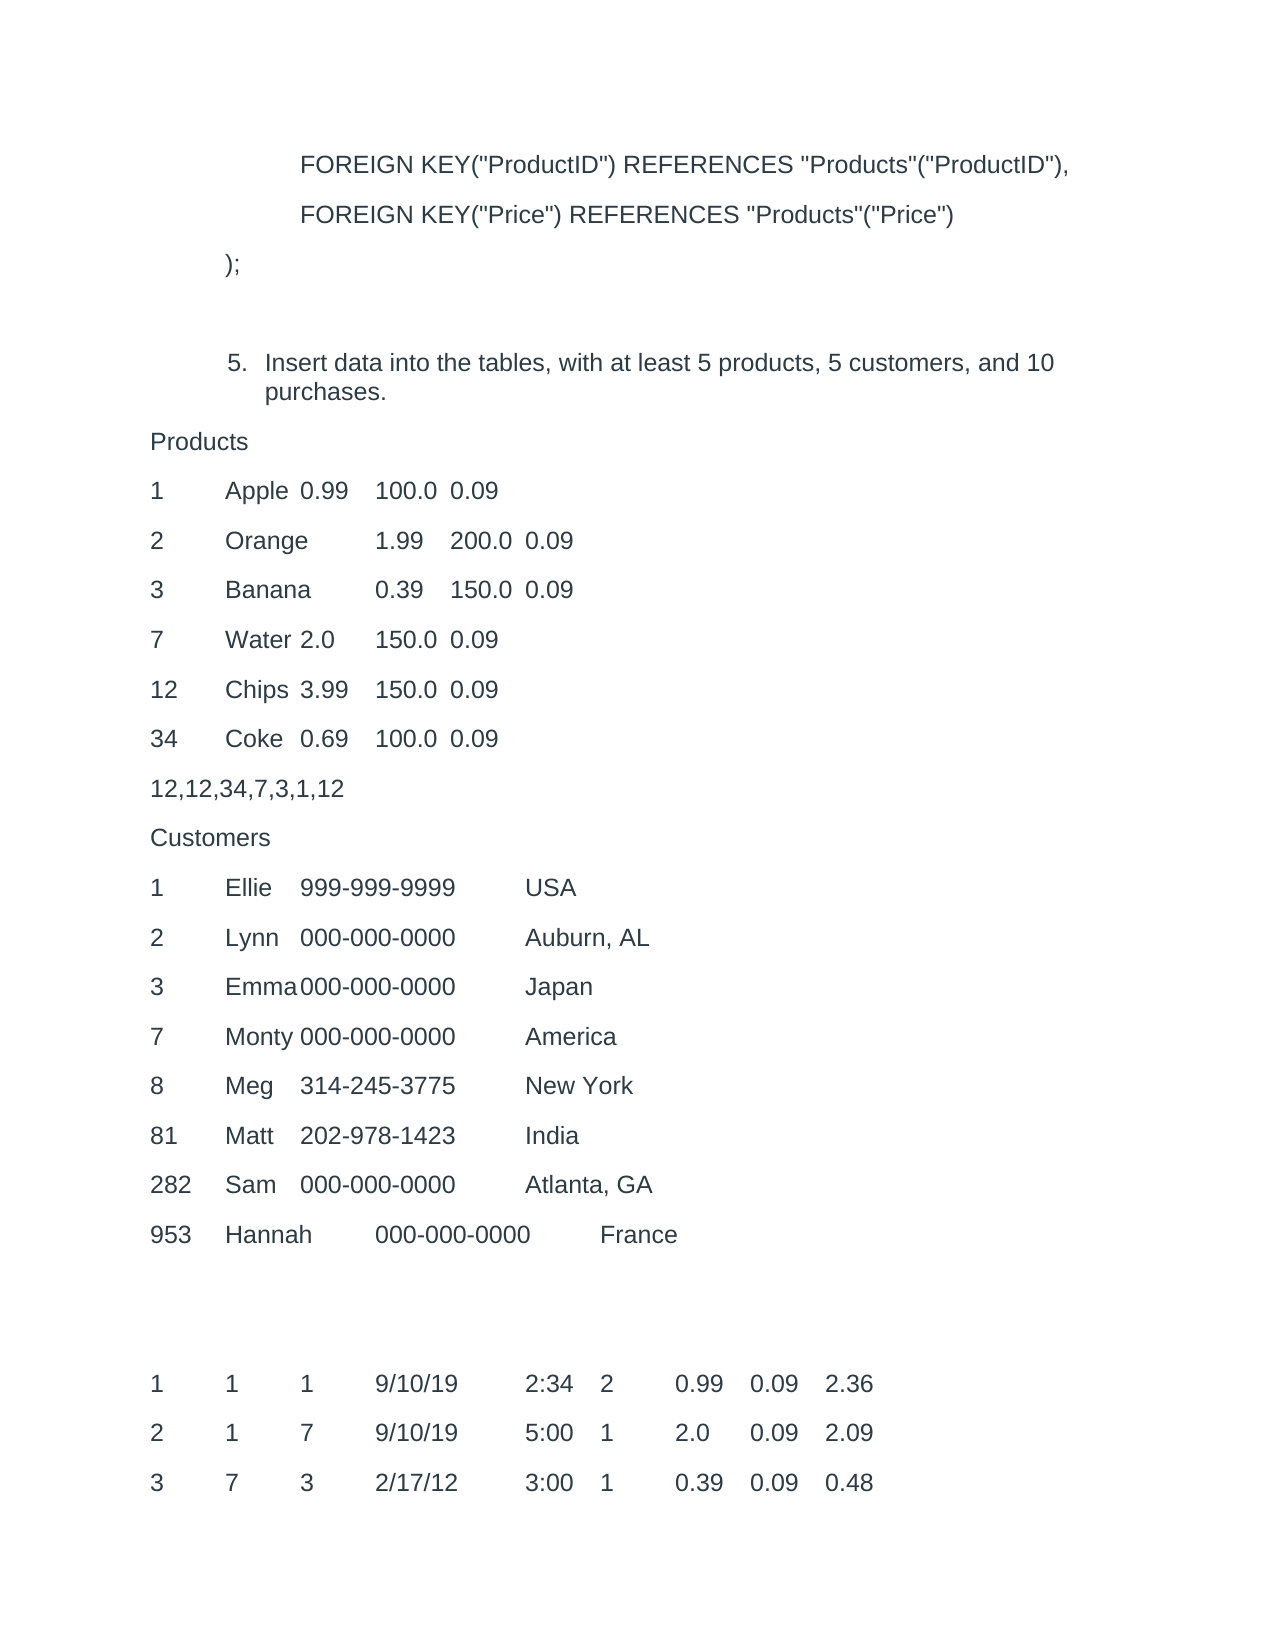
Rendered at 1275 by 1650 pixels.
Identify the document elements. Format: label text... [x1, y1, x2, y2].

text ); [225, 249, 1125, 278]
text 1 Ellie 999-999-9999 USA [150, 873, 1125, 902]
text 3 Emma 000-000-0000 Japan [150, 972, 1125, 1001]
text 3 7 3 2/17/12 3:00 1 0.39 0.09 0.48 [150, 1468, 1125, 1497]
text 2 Orange 1.99 200.0 0.09 [150, 526, 1125, 554]
text 3 Banana 0.39 150.0 0.09 [150, 575, 1125, 604]
text 8 Meg 314-245-3775 New York [150, 1071, 1125, 1100]
text 81 Matt 202-978-1423 India [150, 1121, 1125, 1149]
text FOREIGN KEY("Price") REFERENCES "Products"("Price") [225, 199, 1125, 228]
text 1 Apple 0.99 100.0 0.09 [150, 476, 1125, 505]
list Insert data into the tables, with at least 5 products, 5 customers, and 10 purchases. [227, 348, 1125, 406]
text FOREIGN KEY("ProductID") REFERENCES "Products"("ProductID"), [225, 150, 1125, 179]
text 1 1 1 9/10/19 2:34 2 0.99 0.09 2.36 [150, 1369, 1125, 1397]
text 282 Sam 000-000-0000 Atlanta, GA [150, 1170, 1125, 1199]
text 953 Hannah 000-000-0000 France [150, 1220, 1125, 1249]
text 7 Water 2.0 150.0 0.09 [150, 625, 1125, 654]
text 7 Monty 000-000-0000 America [150, 1022, 1125, 1050]
text 12 Chips 3.99 150.0 0.09 [150, 674, 1125, 703]
text 12,12,34,7,3,1,12 [150, 774, 1125, 802]
text Products [150, 427, 1125, 455]
text Customers [150, 823, 1125, 852]
text 2 1 7 9/10/19 5:00 1 2.0 0.09 2.09 [150, 1418, 1125, 1447]
text 34 Coke 0.69 100.0 0.09 [150, 724, 1125, 753]
text 2 Lynn 000-000-0000 Auburn, AL [150, 922, 1125, 951]
